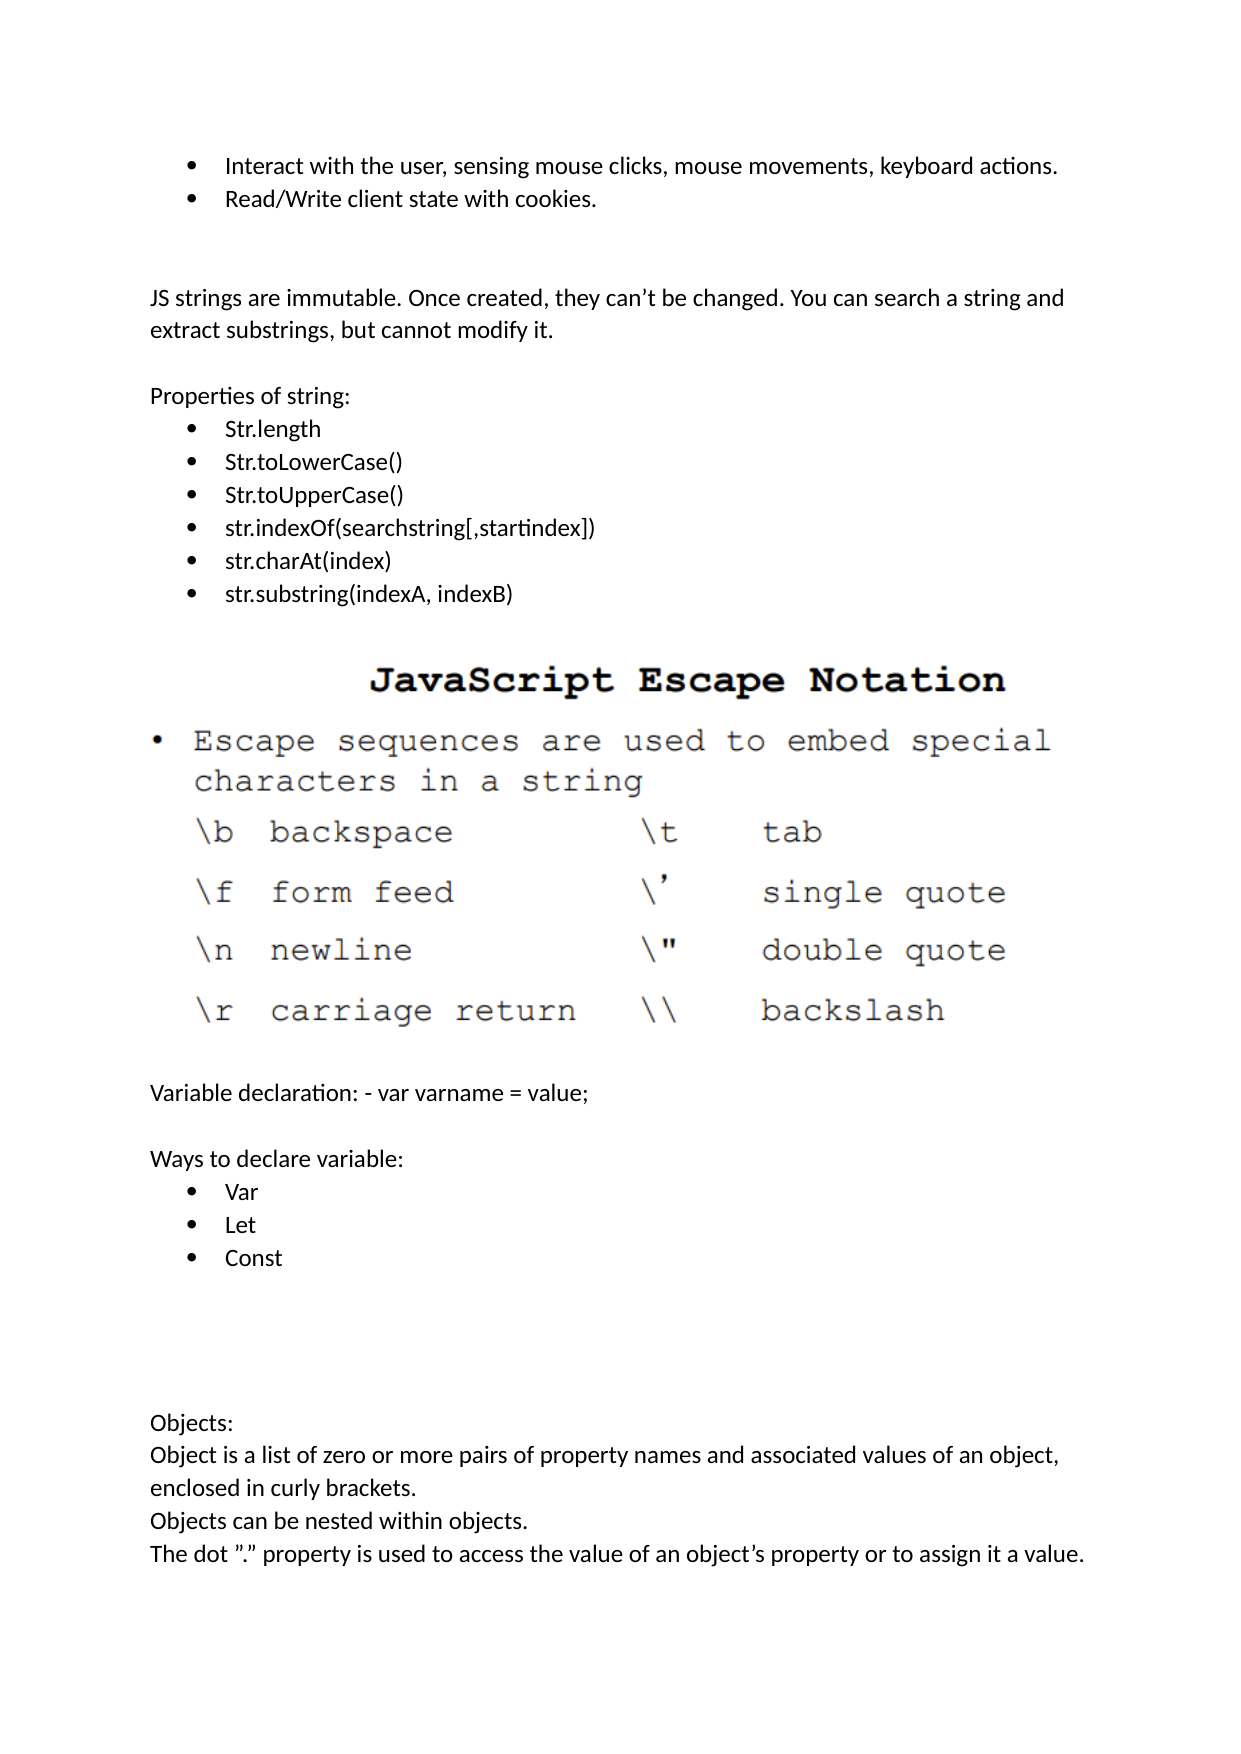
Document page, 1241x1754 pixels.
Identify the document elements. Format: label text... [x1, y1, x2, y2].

list str.charAt(index) [187, 545, 1090, 576]
text Objects: [150, 1407, 1090, 1437]
text The dot ”.” property is used to access the value of an object’s property or to assign it a value. [150, 1538, 1090, 1569]
list Const [187, 1242, 1090, 1273]
picture [150, 643, 1080, 1043]
list str.indexOf(searchstring[,startindex]) [187, 512, 1090, 543]
text Ways to declare variable: [150, 1143, 1090, 1174]
text JS strings are immutable. Once created, they can’t be changed. You can search a string and extract substrings, but cannot modify it. [150, 282, 1090, 345]
list str.substring(indexA, indexB) [187, 578, 1090, 608]
list Str.length [187, 413, 1090, 444]
list Str.toLowerCase() [187, 446, 1090, 477]
text Object is a list of zero or more pairs of property names and associated values of an object, enclosed in curly brackets. [150, 1439, 1090, 1503]
list Var [187, 1176, 1090, 1207]
text Objects can be nested within objects. [150, 1505, 1090, 1536]
text Variable declaration: - var varname = value; [150, 1077, 1090, 1108]
list Str.toUpperCase() [187, 479, 1090, 510]
text Properties of string: [150, 380, 1090, 411]
list Read/Write client state with cookies. [187, 183, 1090, 213]
list Let [187, 1209, 1090, 1240]
list Interact with the user, sensing mouse clicks, mouse movements, keyboard actions. [187, 150, 1090, 181]
